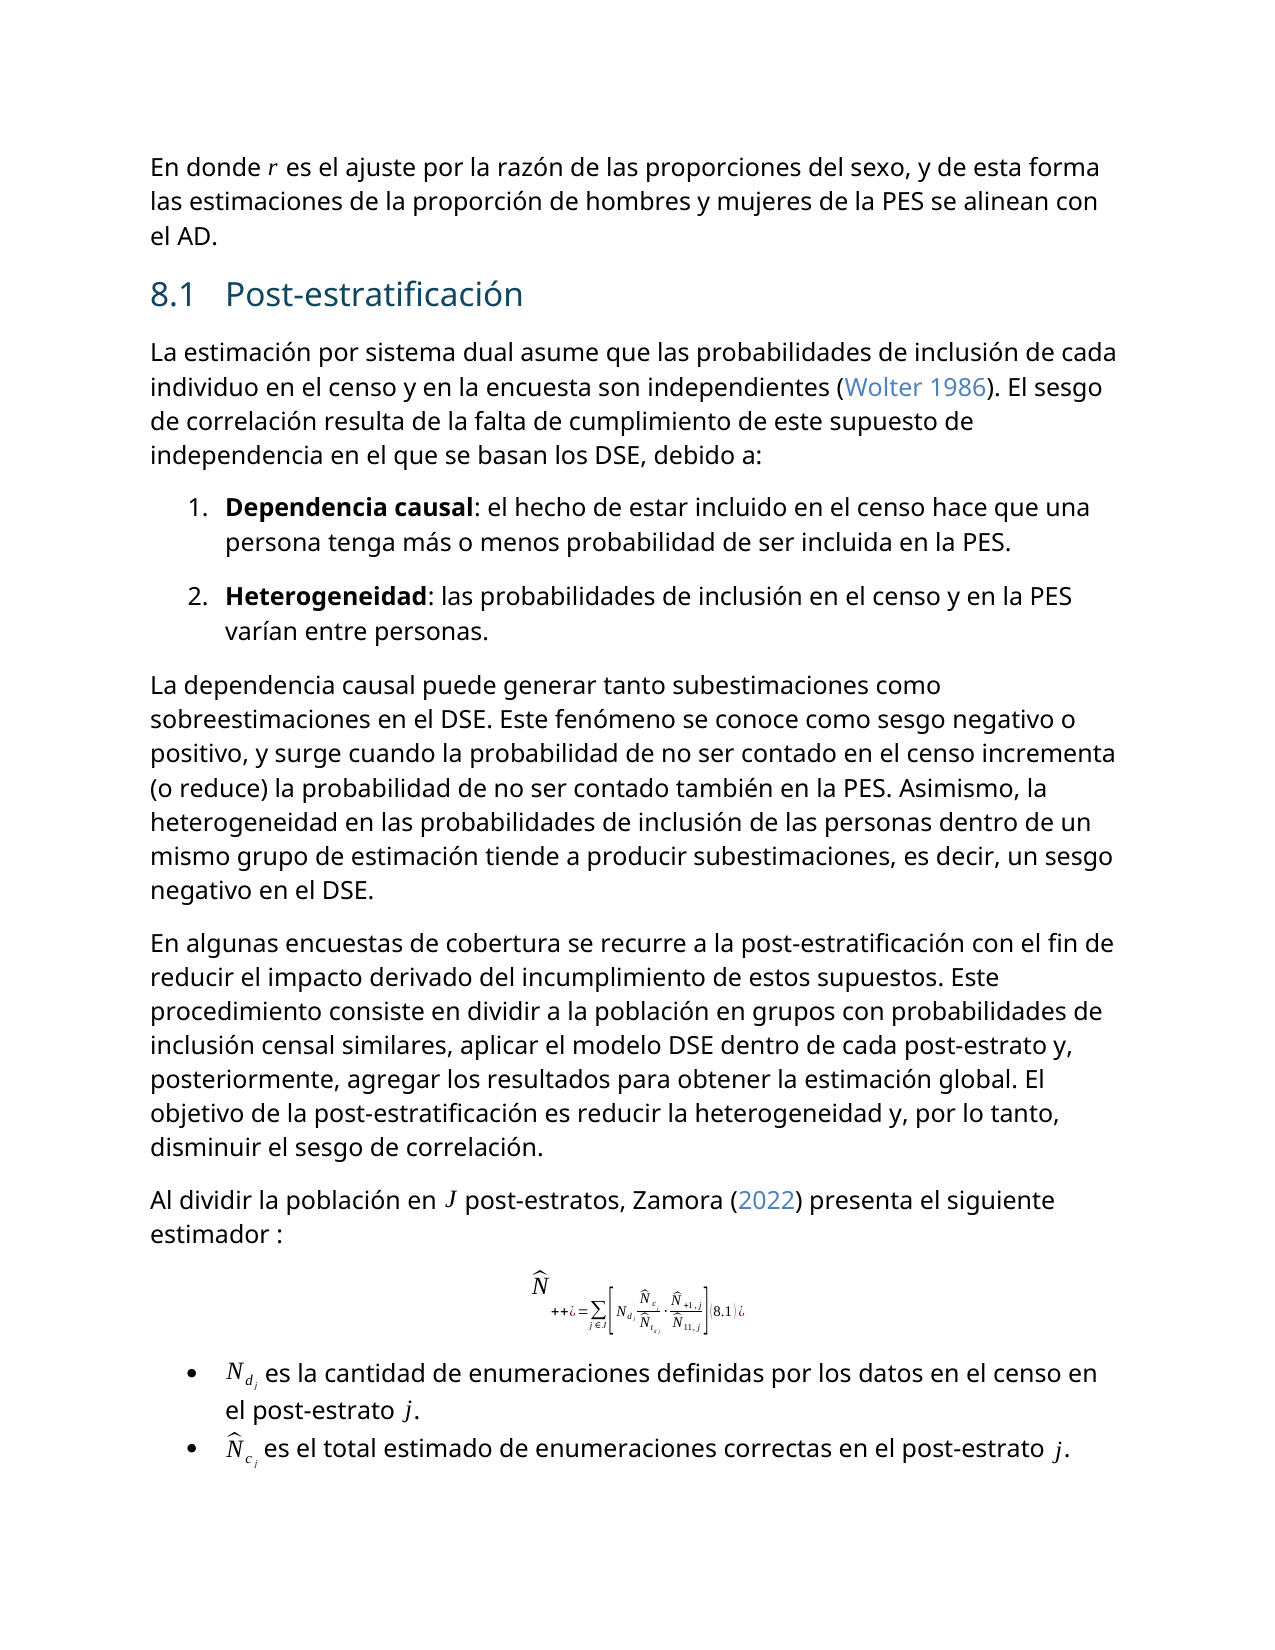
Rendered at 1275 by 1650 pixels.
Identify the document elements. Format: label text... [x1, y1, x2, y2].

list Dependencia causal: el hecho de estar incluido en el censo hace que una persona tenga más o menos probabilidad de ser incluida en la PES. [187, 490, 1125, 558]
subtitle 8.1 Post-estratificación [150, 271, 1125, 316]
text La estimación por sistema dual asume que las probabilidades de inclusión de cada individuo en el censo y en la encuesta son independientes (Wolter 1986). El sesgo de correlación resulta de la falta de cumplimiento de este supuesto de independencia en el que se basan los DSE, debido a: [150, 335, 1125, 471]
list es la cantidad de enumeraciones definidas por los datos en el censo en el post-estrato . [187, 1355, 1125, 1427]
text En donde es el ajuste por la razón de las proporciones del sexo, y de esta forma las estimaciones de la proporción de hombres y mujeres de la PES se alinean con el AD. [150, 150, 1125, 252]
text La dependencia causal puede generar tanto subestimaciones como sobreestimaciones en el DSE. Este fenómeno se conoce como sesgo negativo o positivo, y surge cuando la probabilidad de no ser contado en el censo incrementa (o reduce) la probabilidad de no ser contado también en la PES. Asimismo, la heterogeneidad en las probabilidades de inclusión de las personas dentro de un mismo grupo de estimación tiende a producir subestimaciones, es decir, un sesgo negativo en el DSE. [150, 668, 1125, 906]
text Al dividir la población en post-estratos, Zamora (2022) presenta el siguiente estimador : [150, 1182, 1125, 1251]
text En algunas encuestas de cobertura se recurre a la post-estratificación con el fin de reducir el impacto derivado del incumplimiento de estos supuestos. Este procedimiento consiste en dividir a la población en grupos con probabilidades de inclusión censal similares, aplicar el modelo DSE dentro de cada post-estrato y, posteriormente, agregar los resultados para obtener la estimación global. El objetivo de la post-estratificación es reducir la heterogeneidad y, por lo tanto, disminuir el sesgo de correlación. [150, 925, 1125, 1164]
list Heterogeneidad: las probabilidades de inclusión en el censo y en la PES varían entre personas. [187, 579, 1125, 647]
list es el total estimado de enumeraciones correctas en el post-estrato . [187, 1431, 1125, 1469]
